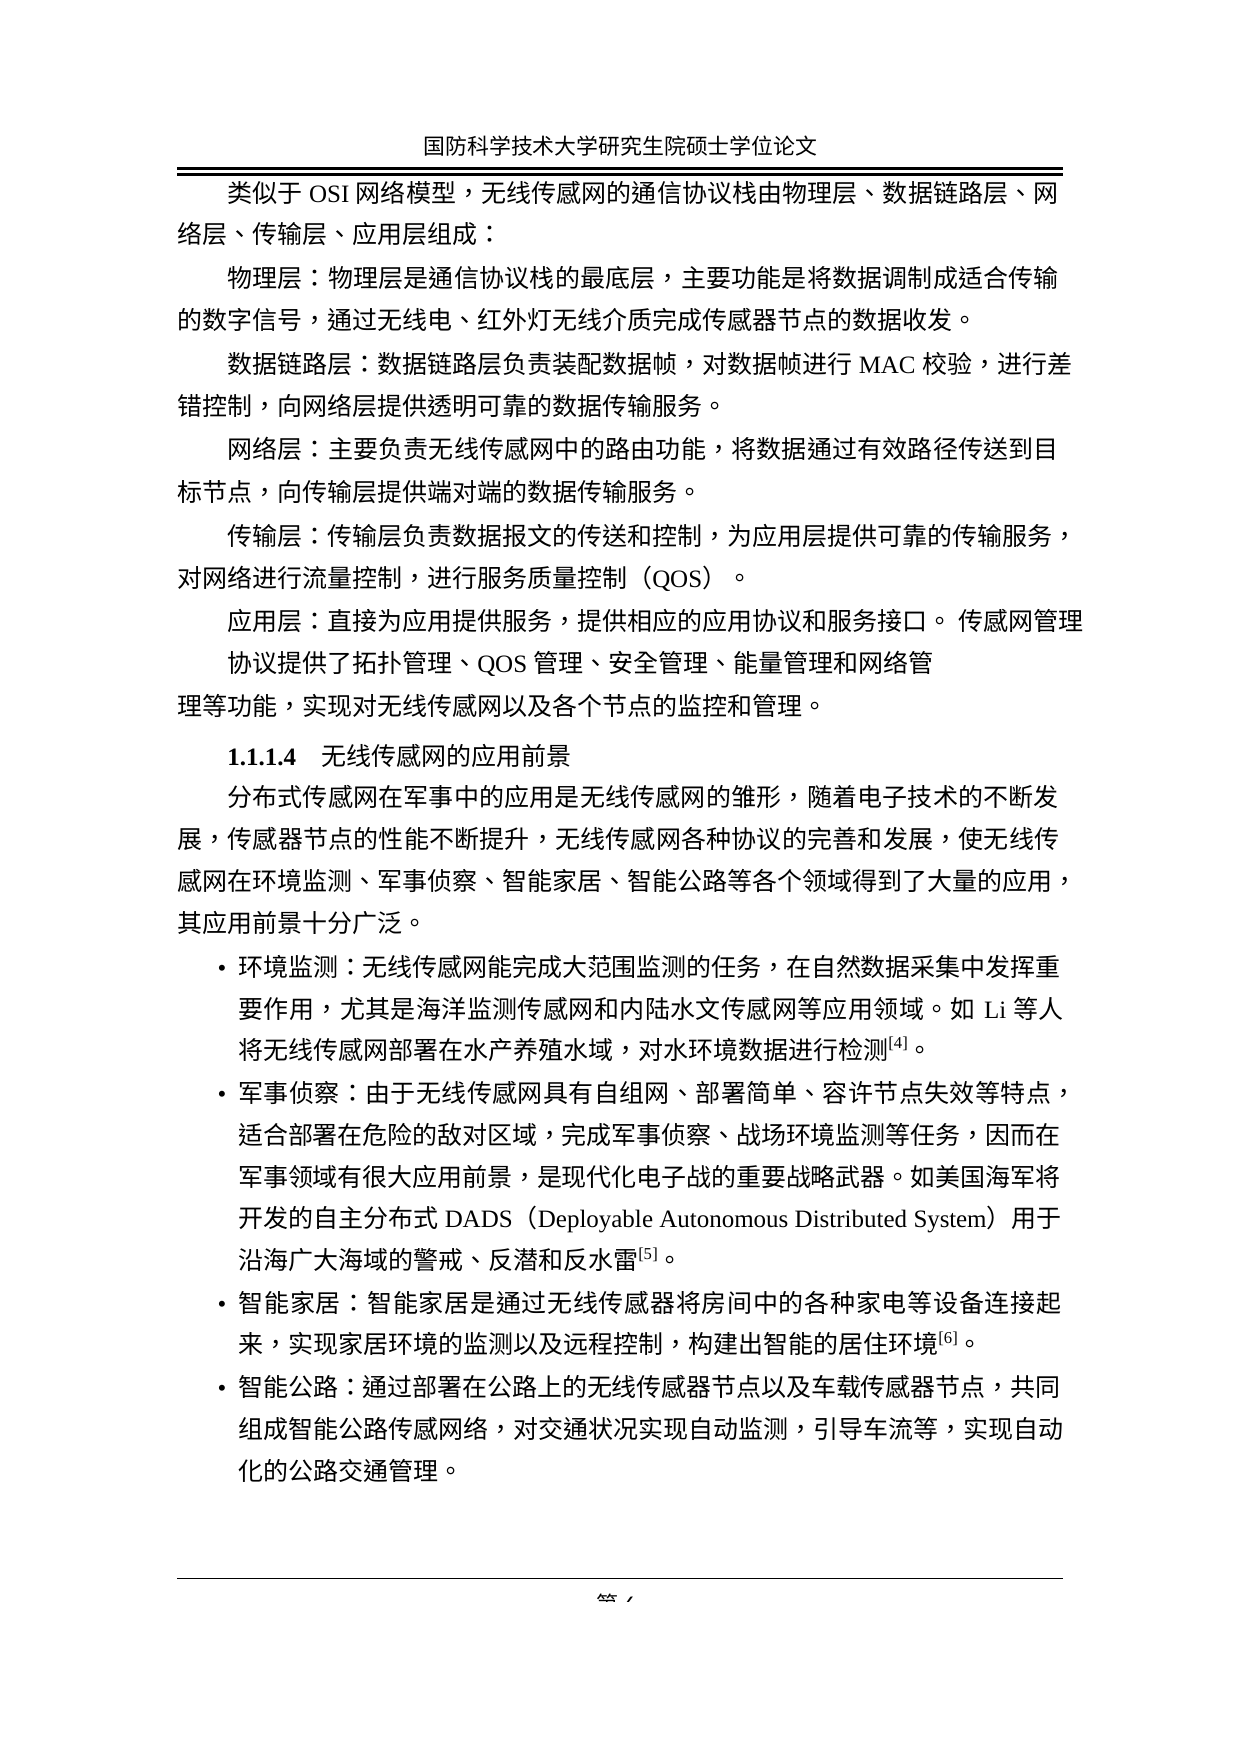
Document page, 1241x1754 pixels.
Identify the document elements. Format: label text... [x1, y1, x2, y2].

text • 环境监测：无线传感网能完成大范围监测的任务，在自然数据采集中发挥重 要作用，尤其是海洋监测传感网和内陆水文传感网等应用领域。如 Li 等人 将无线传感网部署在水产养殖水域，对水环境数据进行检测[4]。 [217, 950, 1063, 1067]
text 网络层：主要负责无线传感网中的路由功能，将数据通过有效路径传送到目 标节点，向传输层提供端对端的数据传输服务。 [177, 432, 1090, 508]
text 分布式传感网在军事中的应用是无线传感网的雏形，随着电子技术的不断发 展，传感器节点的性能不断提升，无线传感网各种协议的完善和发展，使无线传 感网在环境监测、军事侦察、智能家居、智能公路等各个领域得到了大量的应用， 其应用前景十分广泛。 [177, 779, 1090, 940]
text 1.1.1.4 无线传感网的应用前景 [227, 738, 1090, 772]
text • 军事侦察：由于无线传感网具有自组网、部署简单、容许节点失效等特点， 适合部署在危险的敌对区域，完成军事侦察、战场环境监测等任务，因而在 军事领域有很大应用前景，是现代化电子战的重要战略武器。如美国海军将 开发的自主分布式 DADS（Deployable Autonomous Distributed System）用于 沿海广大海域的警戒、反潜和反水雷[5]。 [217, 1075, 1090, 1277]
text 应用层：直接为应用提供服务，提供相应的应用协议和服务接口。 传感网管理协议提供了拓扑管理、QOS 管理、安全管理、能量管理和网络管 [227, 603, 1090, 679]
text 传输层：传输层负责数据报文的传送和控制，为应用层提供可靠的传输服务， 对网络进行流量控制，进行服务质量控制（QOS）。 [177, 518, 1090, 594]
text 类似于 OSI 网络模型，无线传感网的通信协议栈由物理层、数据链路层、网 络层、传输层、应用层组成： [177, 176, 1090, 251]
text 物理层：物理层是通信协议栈的最底层，主要功能是将数据调制成适合传输 的数字信号，通过无线电、红外灯无线介质完成传感器节点的数据收发。 [177, 261, 1090, 337]
text • 智能公路：通过部署在公路上的无线传感器节点以及车载传感器节点，共同 组成智能公路传感网络，对交通状况实现自动监测，引导车流等，实现自动 化的公路交通管理。 [217, 1370, 1063, 1488]
text • 智能家居：智能家居是通过无线传感器将房间中的各种家电等设备连接起 来，实现家居环境的监测以及远程控制，构建出智能的居住环境[6]。 [217, 1286, 1063, 1361]
text 数据链路层：数据链路层负责装配数据帧，对数据帧进行 MAC 校验，进行差 错控制，向网络层提供透明可靠的数据传输服务。 [177, 347, 1090, 422]
text 理等功能，实现对无线传感网以及各个节点的监控和管理。 [177, 688, 1090, 722]
